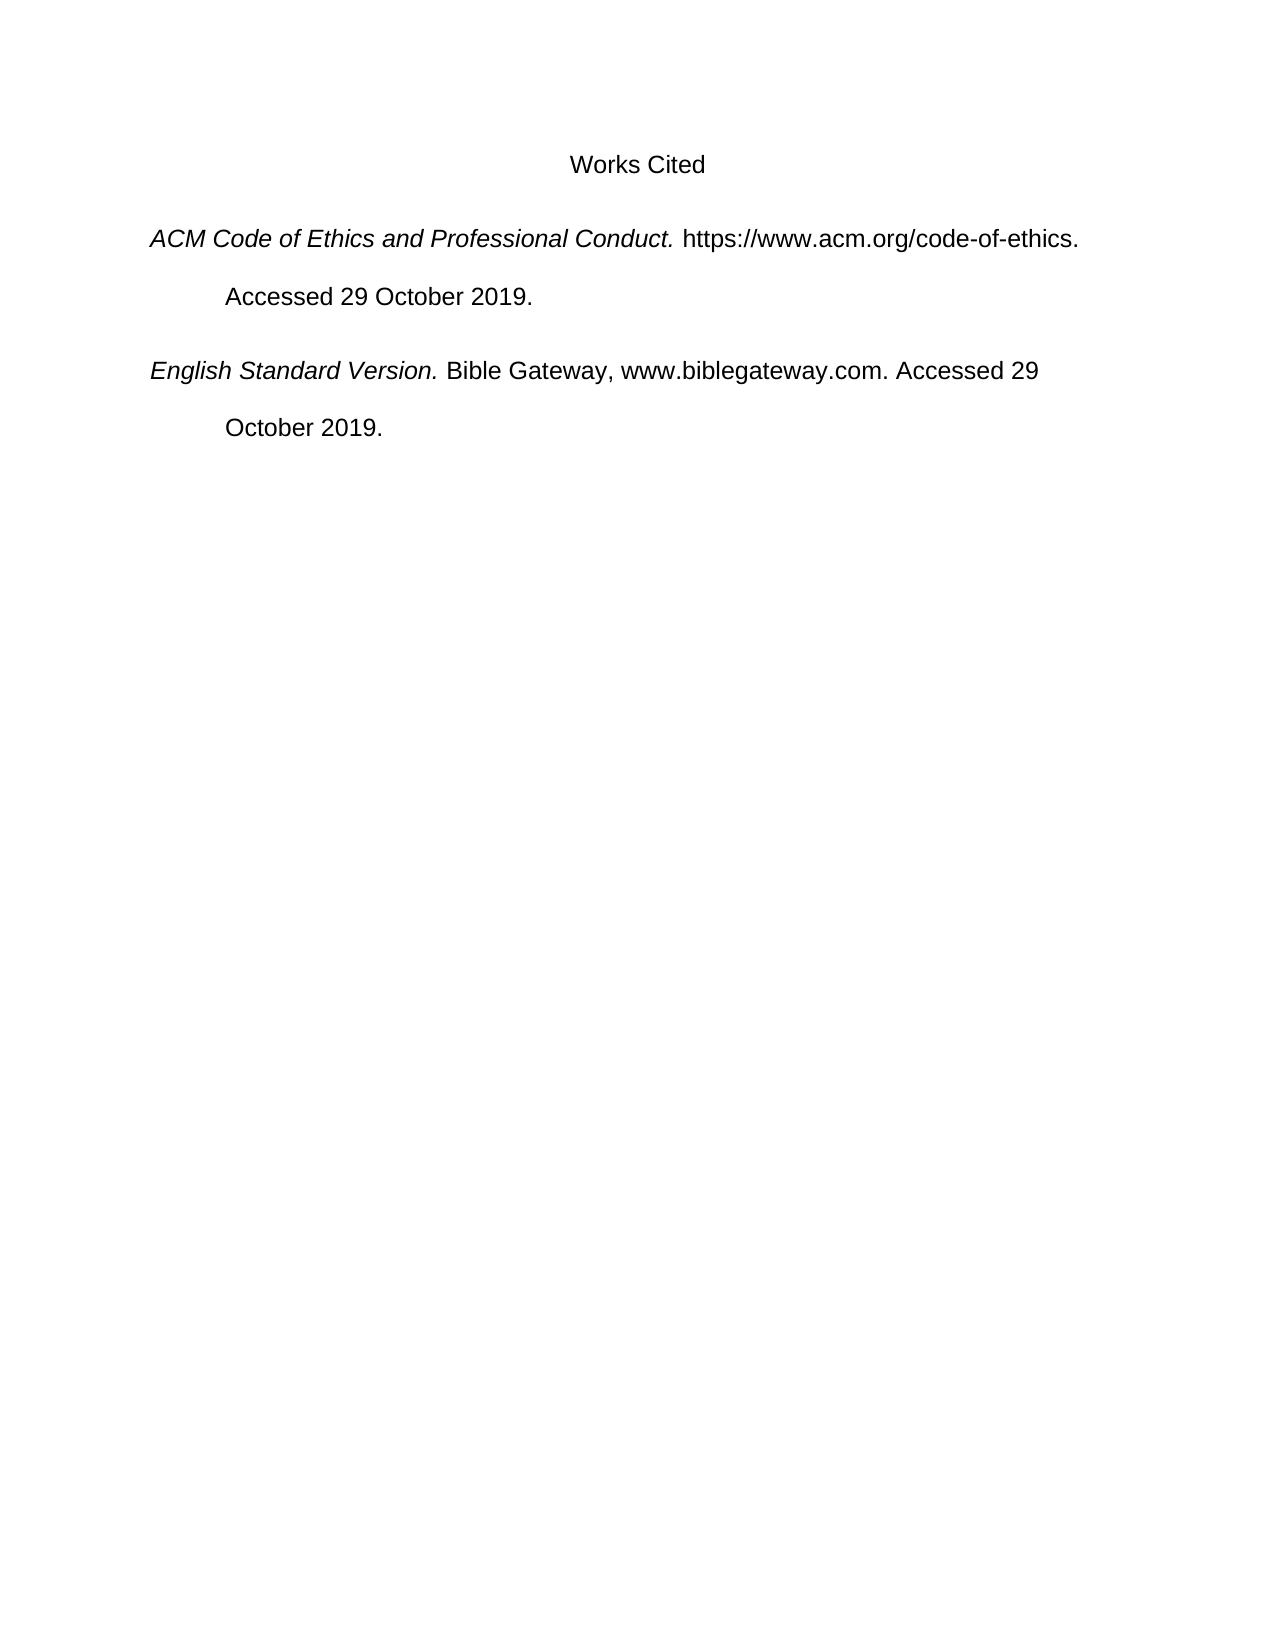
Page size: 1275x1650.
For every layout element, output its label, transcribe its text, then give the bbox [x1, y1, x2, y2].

text Works Cited [150, 150, 1125, 179]
text ACM Code of Ethics and Professional Conduct. https://www.acm.org/code-of-ethics. Accessed 29 October 2019. [150, 224, 1125, 310]
text English Standard Version. Bible Gateway, www.biblegateway.com. Accessed 29 October 2019. [150, 356, 1125, 442]
